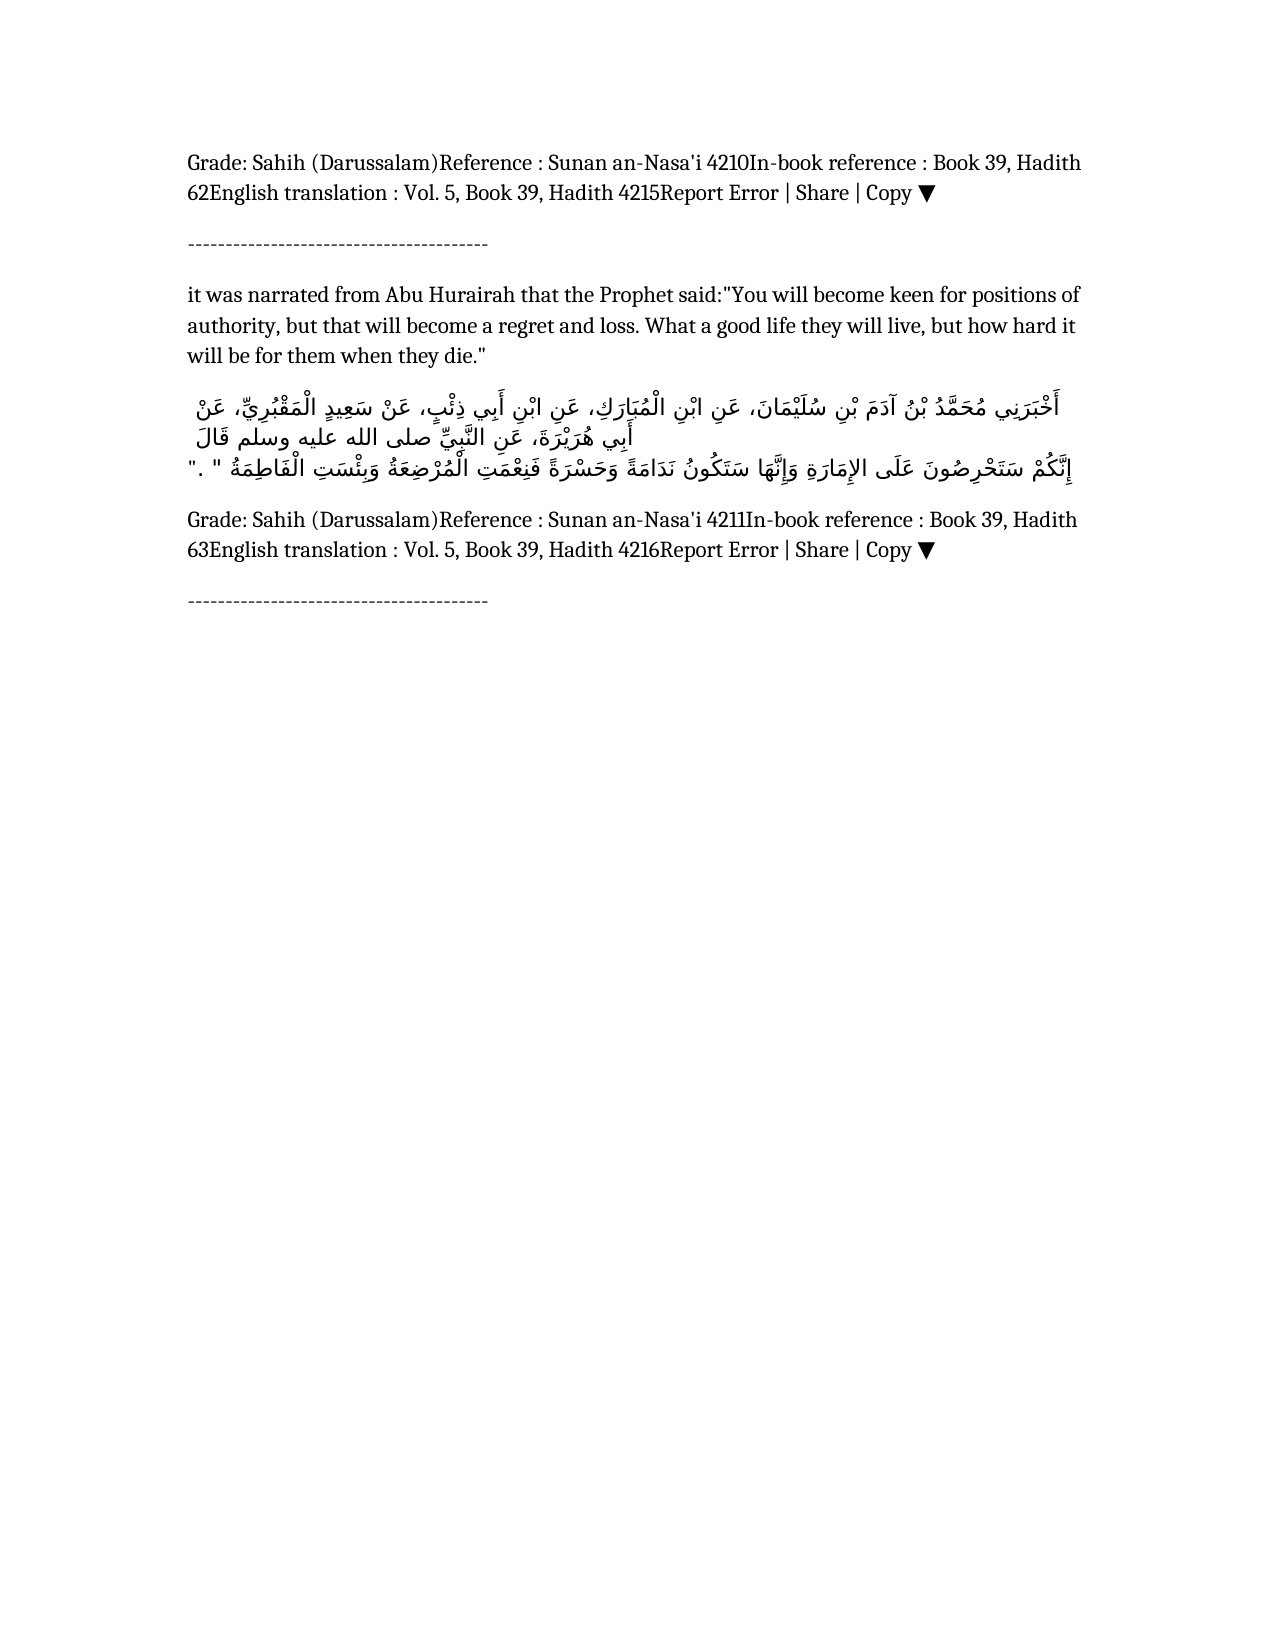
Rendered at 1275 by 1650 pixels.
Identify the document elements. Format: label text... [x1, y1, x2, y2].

text it was narrated from Abu Hurairah that the Prophet said:"You will become keen for positions of authority, but that will become a regret and loss. What a good life they will live, but how hard it will be for them when they die." [187, 282, 1087, 369]
text أَخْبَرَنِي مُحَمَّدُ بْنُ آدَمَ بْنِ سُلَيْمَانَ، عَنِ ابْنِ الْمُبَارَكِ، عَنِ ابْنِ أَبِي ذِئْبٍ، عَنْ سَعِيدٍ الْمَقْبُرِيِّ، عَنْ أَبِي هُرَيْرَةَ، عَنِ النَّبِيِّ صلى الله عليه وسلم قَالَ ‏ "‏ إِنَّكُمْ سَتَحْرِصُونَ عَلَى الإِمَارَةِ وَإِنَّهَا سَتَكُونُ نَدَامَةً وَحَسْرَةً فَنِعْمَتِ الْمُرْضِعَةُ وَبِئْسَتِ الْفَاطِمَةُ ‏"‏ ‏.‏ [187, 394, 1087, 482]
text ---------------------------------------- [187, 588, 1087, 614]
text Grade: Sahih (Darussalam)Reference : Sunan an-Nasa'i 4210In-book reference : Book 39, Hadith 62English translation : Vol. 5, Book 39, Hadith 4215Report Error | Share | Copy ▼ [187, 150, 1087, 207]
text ---------------------------------------- [187, 231, 1087, 258]
text Grade: Sahih (Darussalam)Reference : Sunan an-Nasa'i 4211In-book reference : Book 39, Hadith 63English translation : Vol. 5, Book 39, Hadith 4216Report Error | Share | Copy ▼ [187, 507, 1087, 563]
